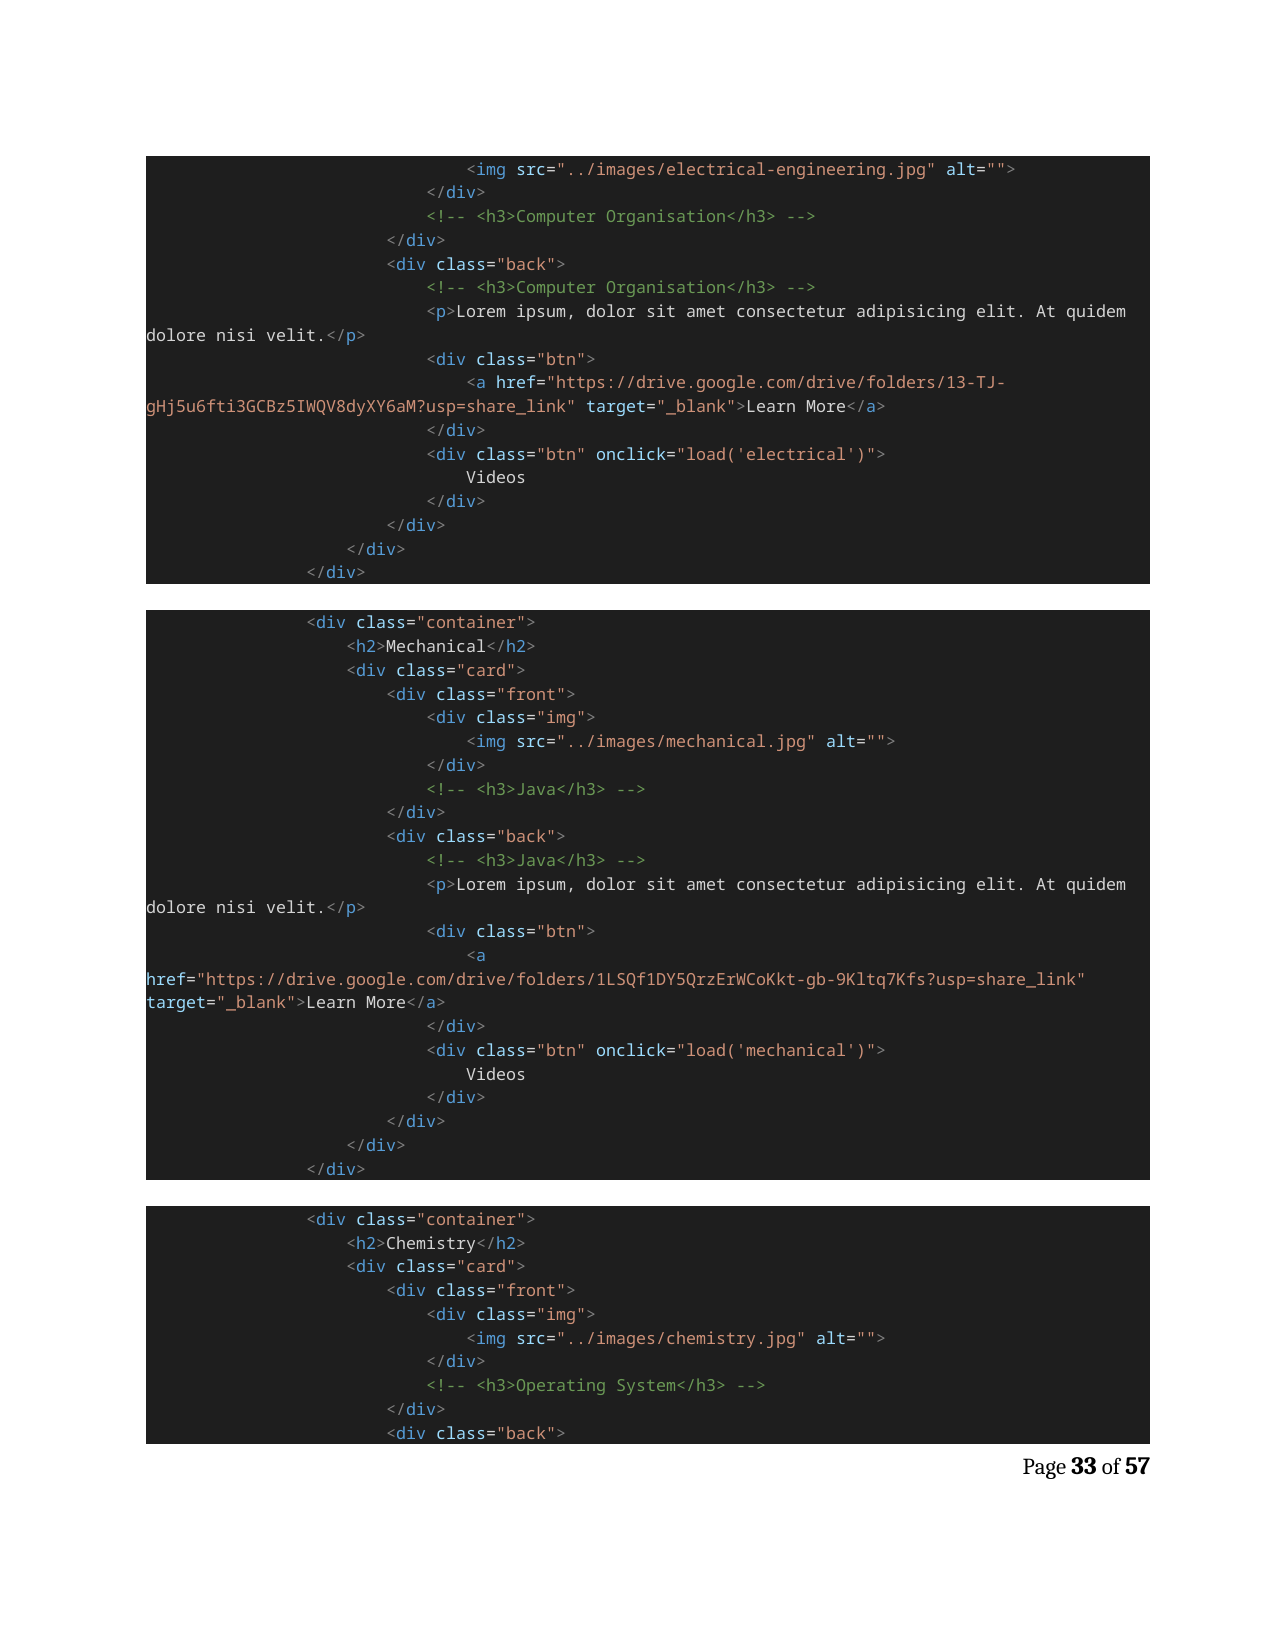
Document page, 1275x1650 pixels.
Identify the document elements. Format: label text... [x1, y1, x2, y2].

text <div class="back"> [146, 251, 1150, 275]
text </div> [146, 512, 1150, 536]
text <div class="container"> [146, 610, 1150, 634]
text </div> [146, 1014, 1150, 1038]
text <p>Lorem ipsum, dolor sit amet consectetur adipisicing elit. At quidem dolore nisi velit.</p> [146, 871, 1150, 919]
text <div class="container"> [146, 1206, 1150, 1230]
text <div class="front"> [146, 1278, 1150, 1301]
text <div class="card"> [146, 1254, 1150, 1278]
text <!-- <h3>Java</h3> --> [146, 848, 1150, 871]
text </div> [146, 1109, 1150, 1133]
text </div> [146, 800, 1150, 824]
text Videos [146, 1061, 1150, 1085]
text <div class="card"> [146, 658, 1150, 681]
text <div class="btn" onclick="load('electrical')"> [146, 441, 1150, 465]
text <div class="btn"> [146, 919, 1150, 943]
text </div> [146, 180, 1150, 204]
text <div class="btn" onclick="load('mechanical')"> [146, 1038, 1150, 1061]
text <div class="front"> [146, 681, 1150, 705]
text </div> [146, 227, 1150, 251]
text <a href="https://drive.google.com/drive/folders/13-TJ-gHj5u6fti3GCBz5IWQV8dyXY6aM?usp=share_link" target="_blank">Learn More</a> [146, 370, 1150, 417]
text </div> [146, 1156, 1150, 1180]
text </div> [146, 417, 1150, 441]
text <img src="../images/chemistry.jpg" alt=""> [146, 1325, 1150, 1349]
text <div class="back"> [146, 824, 1150, 848]
text <h2>Chemistry</h2> [146, 1230, 1150, 1254]
text </div> [146, 560, 1150, 584]
text <div class="back"> [146, 1420, 1150, 1444]
text </div> [146, 1085, 1150, 1109]
text </div> [146, 536, 1150, 560]
text <img src="../images/mechanical.jpg" alt=""> [146, 729, 1150, 753]
text <img src="../images/electrical-engineering.jpg" alt=""> [146, 156, 1150, 180]
text <div class="img"> [146, 1301, 1150, 1325]
text </div> [146, 753, 1150, 776]
text </div> [146, 1349, 1150, 1373]
text </div> [146, 1396, 1150, 1420]
text <!-- <h3>Operating System</h3> --> [146, 1373, 1150, 1396]
text </div> [146, 1133, 1150, 1156]
text <div class="img"> [146, 705, 1150, 729]
text <h2>Mechanical</h2> [146, 634, 1150, 658]
text <!-- <h3>Computer Organisation</h3> --> [146, 275, 1150, 299]
text <!-- <h3>Computer Organisation</h3> --> [146, 204, 1150, 227]
text Videos [146, 465, 1150, 489]
text <p>Lorem ipsum, dolor sit amet consectetur adipisicing elit. At quidem dolore nisi velit.</p> [146, 299, 1150, 346]
text <div class="btn"> [146, 346, 1150, 370]
text </div> [146, 489, 1150, 512]
text <a href="https://drive.google.com/drive/folders/1LSQf1DY5QrzErWCoKkt-gb-9Kltq7Kfs?usp=share_link" target="_blank">Learn More</a> [146, 943, 1150, 1014]
text <!-- <h3>Java</h3> --> [146, 776, 1150, 800]
